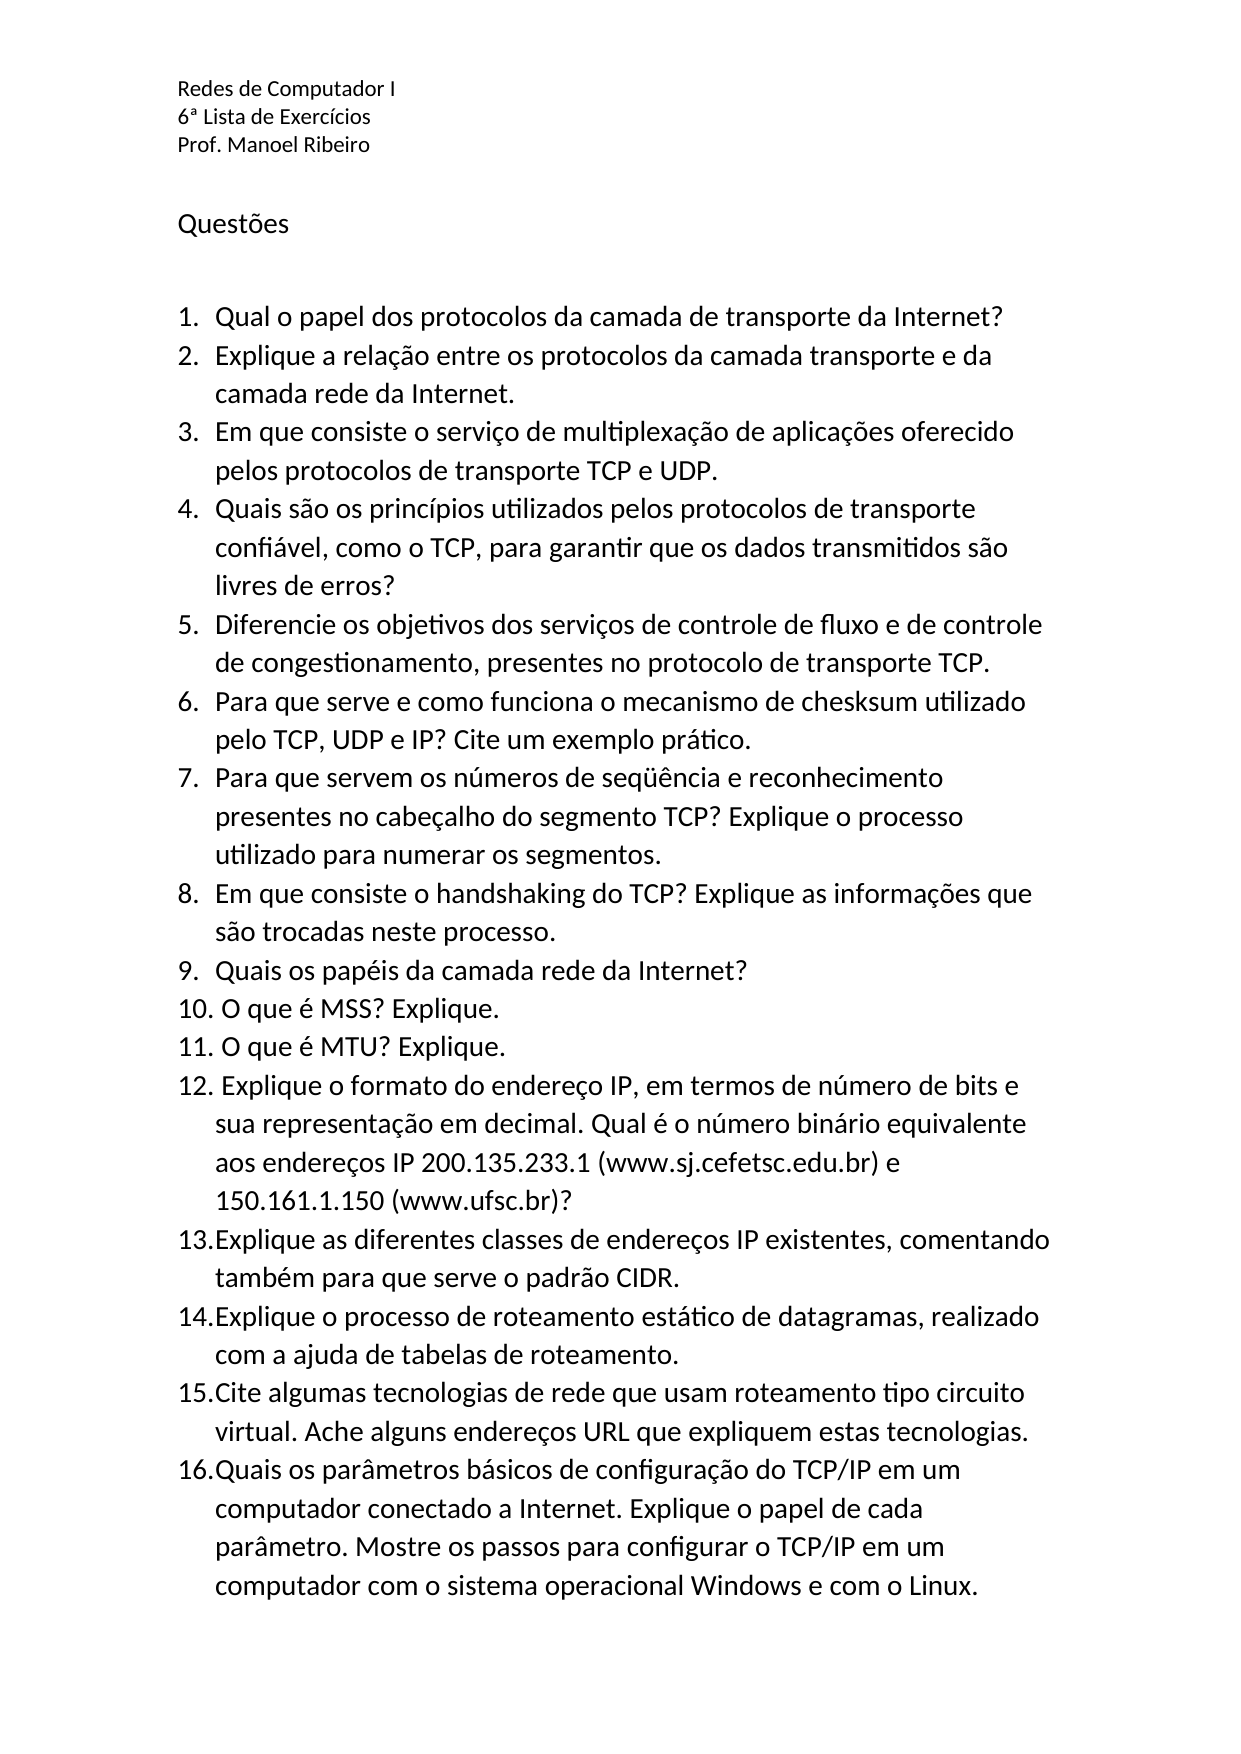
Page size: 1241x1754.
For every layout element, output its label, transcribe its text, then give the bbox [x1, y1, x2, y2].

list Explique o formato do endereço IP, em termos de número de bits e sua representação em decimal. Qual é o número binário equivalente aos endereços IP 200.135.233.1 (www.sj.cefetsc.edu.br) e 150.161.1.150 (www.ufsc.br)? [177, 1067, 1063, 1218]
list Explique a relação entre os protocolos da camada transporte e da camada rede da Internet. [177, 337, 1063, 411]
list Em que consiste o serviço de multiplexação de aplicações oferecido pelos protocolos de transporte TCP e UDP. [177, 413, 1063, 488]
list O que é MSS? Explique. [177, 990, 1063, 1026]
list Diferencie os objetivos dos serviços de controle de fluxo e de controle de congestionamento, presentes no protocolo de transporte TCP. [177, 606, 1063, 680]
list Para que serve e como funciona o mecanismo de chesksum utilizado pelo TCP, UDP e IP? Cite um exemplo prático. [177, 683, 1063, 757]
list Quais são os princípios utilizados pelos protocolos de transporte confiável, como o TCP, para garantir que os dados transmitidos são livres de erros? [177, 490, 1063, 603]
text Questões [177, 205, 1063, 240]
list Para que servem os números de seqüência e reconhecimento presentes no cabeçalho do segmento TCP? Explique o processo utilizado para numerar os segmentos. [177, 759, 1063, 872]
list O que é MTU? Explique. [177, 1028, 1063, 1064]
list Cite algumas tecnologias de rede que usam roteamento tipo circuito virtual. Ache alguns endereços URL que expliquem estas tecnologias. [177, 1374, 1063, 1448]
list Quais os parâmetros básicos de configuração do TCP/IP em um computador conectado a Internet. Explique o papel de cada parâmetro. Mostre os passos para configurar o TCP/IP em um computador com o sistema operacional Windows e com o Linux. [177, 1451, 1063, 1602]
list Explique o processo de roteamento estático de datagramas, realizado com a ajuda de tabelas de roteamento. [177, 1298, 1063, 1372]
list Em que consiste o handshaking do TCP? Explique as informações que são trocadas neste processo. [177, 875, 1063, 949]
list Qual o papel dos protocolos da camada de transporte da Internet? [177, 298, 1063, 334]
list Quais os papéis da camada rede da Internet? [177, 952, 1063, 987]
list Explique as diferentes classes de endereços IP existentes, comentando também para que serve o padrão CIDR. [177, 1221, 1063, 1295]
